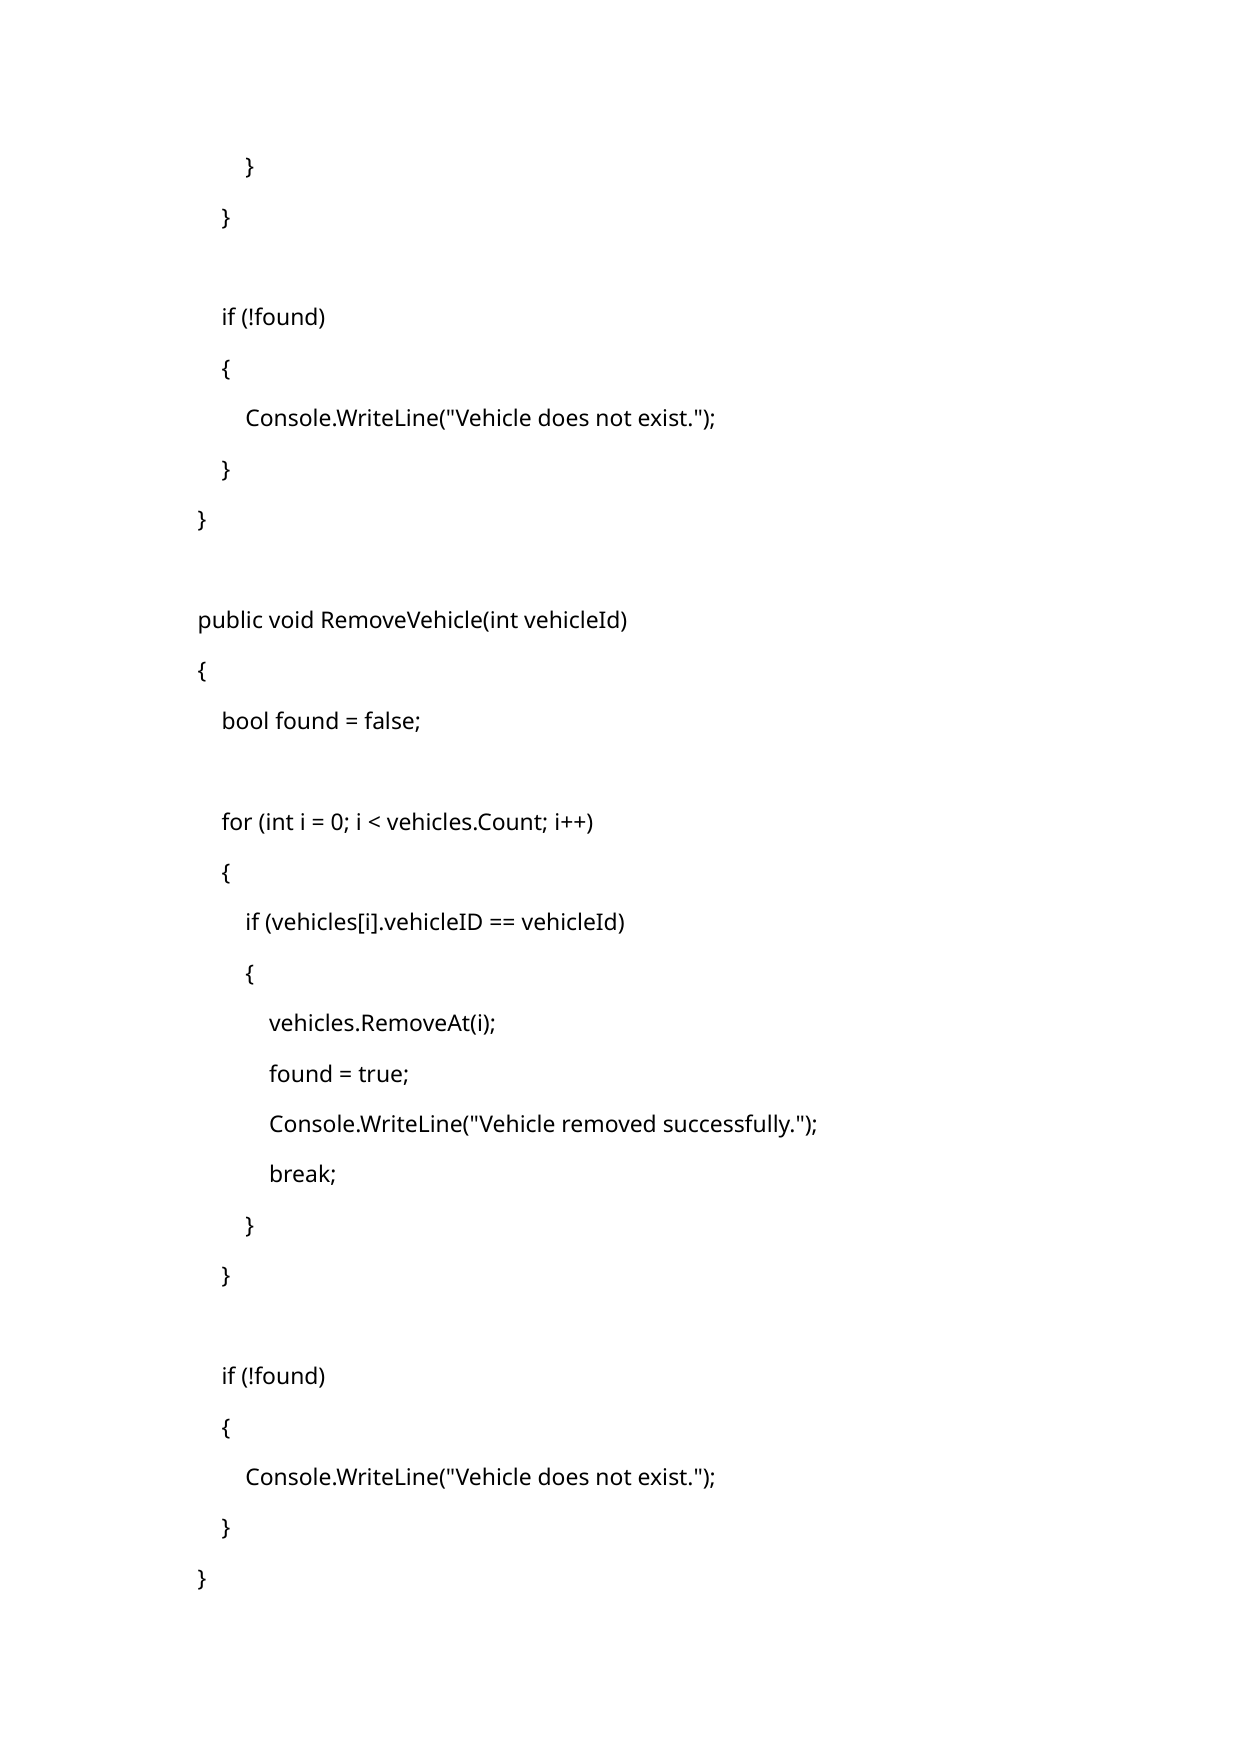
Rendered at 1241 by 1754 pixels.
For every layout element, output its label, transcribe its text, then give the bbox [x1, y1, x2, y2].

text public void RemoveVehicle(int vehicleId) [150, 604, 1090, 635]
text bool found = false; [150, 704, 1090, 736]
text Console.WriteLine("Vehicle does not exist."); [150, 1461, 1090, 1492]
text } [150, 1562, 1090, 1593]
text { [150, 1410, 1090, 1442]
text if (!found) [150, 1360, 1090, 1391]
text } [150, 452, 1090, 484]
text { [150, 352, 1090, 383]
text } [150, 1259, 1090, 1290]
text } [150, 200, 1090, 232]
text } [150, 150, 1090, 181]
text { [150, 957, 1090, 988]
text Console.WriteLine("Vehicle does not exist."); [150, 402, 1090, 433]
text vehicles.RemoveAt(i); [150, 1007, 1090, 1038]
text Console.WriteLine("Vehicle removed successfully."); [150, 1108, 1090, 1139]
text break; [150, 1158, 1090, 1189]
text if (vehicles[i].vehicleID == vehicleId) [150, 906, 1090, 937]
text } [150, 1209, 1090, 1240]
text } [150, 503, 1090, 534]
text found = true; [150, 1057, 1090, 1089]
text { [150, 856, 1090, 887]
text } [150, 1511, 1090, 1542]
text if (!found) [150, 301, 1090, 332]
text { [150, 654, 1090, 685]
text for (int i = 0; i < vehicles.Count; i++) [150, 805, 1090, 837]
